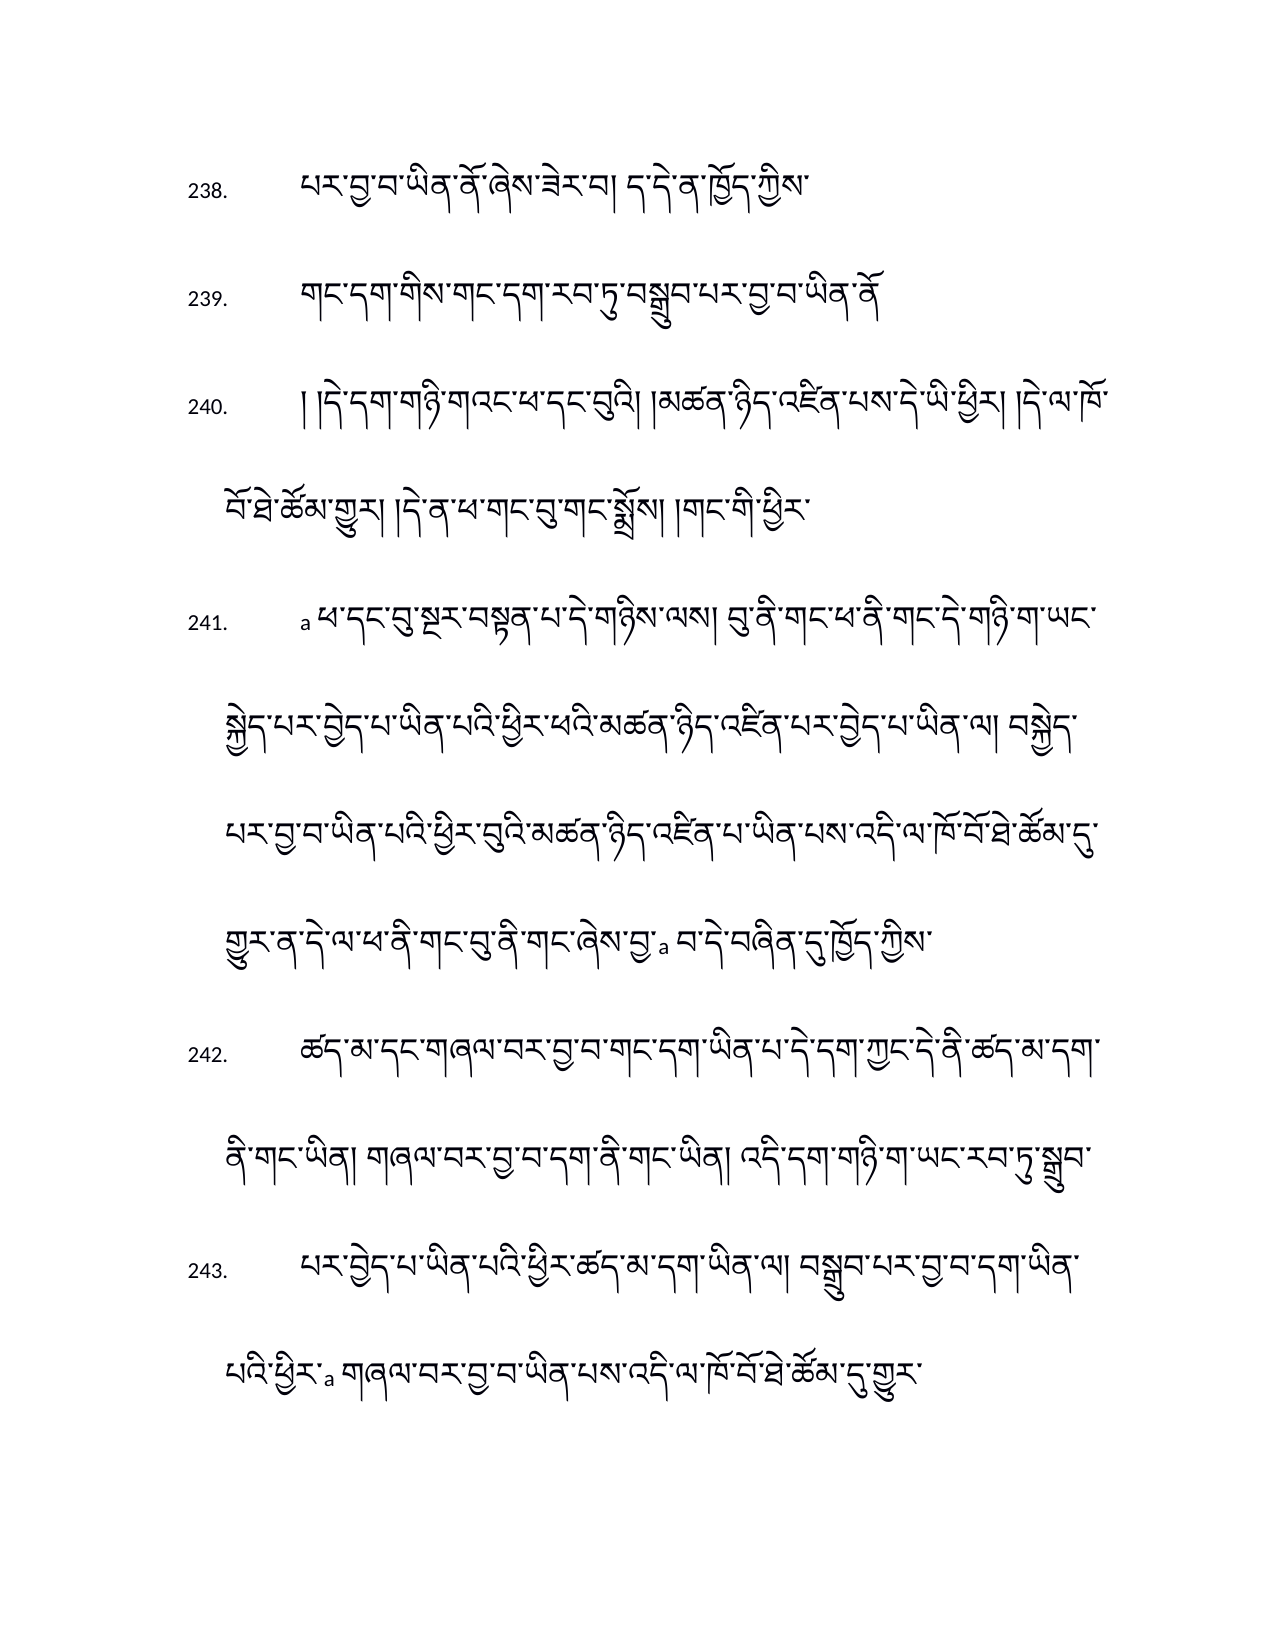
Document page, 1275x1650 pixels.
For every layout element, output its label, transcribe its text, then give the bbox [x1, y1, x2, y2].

list ། །དེ་དག་གཉི་གའང་ཕ་དང་བུའི། །མཚན་ཉིད་འཛིན་པས་དེ་ཡི་ཕྱིར། །དེ་ལ་ཁོ་བོ་ཐེ་ཚོམ་གྱུར། །དེ་ན་ཕ་གང་བུ་གང་སྨྲོས། །གང་གི་ཕྱིར་ [187, 366, 1125, 568]
list པར་བྱ་བ་ཡིན་ནོ་ཞེས་ཟེར་བ། ད་དེ་ན་ཁྱོད་ཀྱིས་ [187, 150, 1125, 244]
list ཚད་མ་དང་གཞལ་བར་བྱ་བ་གང་དག་ཡིན་པ་དེ་དག་ཀྱང་དེ་ནི་ཚད་མ་དག་ནི་གང་ཡིན། གཞལ་བར་བྱ་བ་དག་ནི་གང་ཡིན། འདི་དག་གཉི་ག་ཡང་རབ་ཏུ་སྒྲུབ་ [187, 1013, 1125, 1215]
list གང་དག་གིས་གང་དག་རབ་ཏུ་བསྒྲུབ་པར་བྱ་བ་ཡིན་ནོ [187, 258, 1125, 352]
list པར་བྱེད་པ་ཡིན་པའི་ཕྱིར་ཚད་མ་དག་ཡིན་ལ། བསྒྲུབ་པར་བྱ་བ་དག་ཡིན་པའི་ཕྱིར་aགཞལ་བར་བྱ་བ་ཡིན་པས་འདི་ལ་ཁོ་བོ་ཐེ་ཚོམ་དུ་གྱུར་ [187, 1229, 1125, 1431]
list aཕ་དང་བུ་སྔར་བསྟན་པ་དེ་གཉིས་ལས། བུ་ནི་གང་ཕ་ནི་གང་དེ་གཉི་ག་ཡང་སྐྱེད་པར་བྱེད་པ་ཡིན་པའི་ཕྱིར་ཕའི་མཚན་ཉིད་འཛིན་པར་བྱེད་པ་ཡིན་ལ། བསྐྱེད་པར་བྱ་བ་ཡིན་པའི་ཕྱིར་བུའི་མཚན་ཉིད་འཛིན་པ་ཡིན་པས་འདི་ལ་ཁོ་བོ་ཐེ་ཚོམ་དུ་གྱུར་ན་དེ་ལ་ཕ་ནི་གང་བུ་ནི་གང་ཞེས་བྱ་aབ་དེ་བཞིན་དུ་ཁྱོད་ཀྱིས་ [187, 582, 1125, 999]
